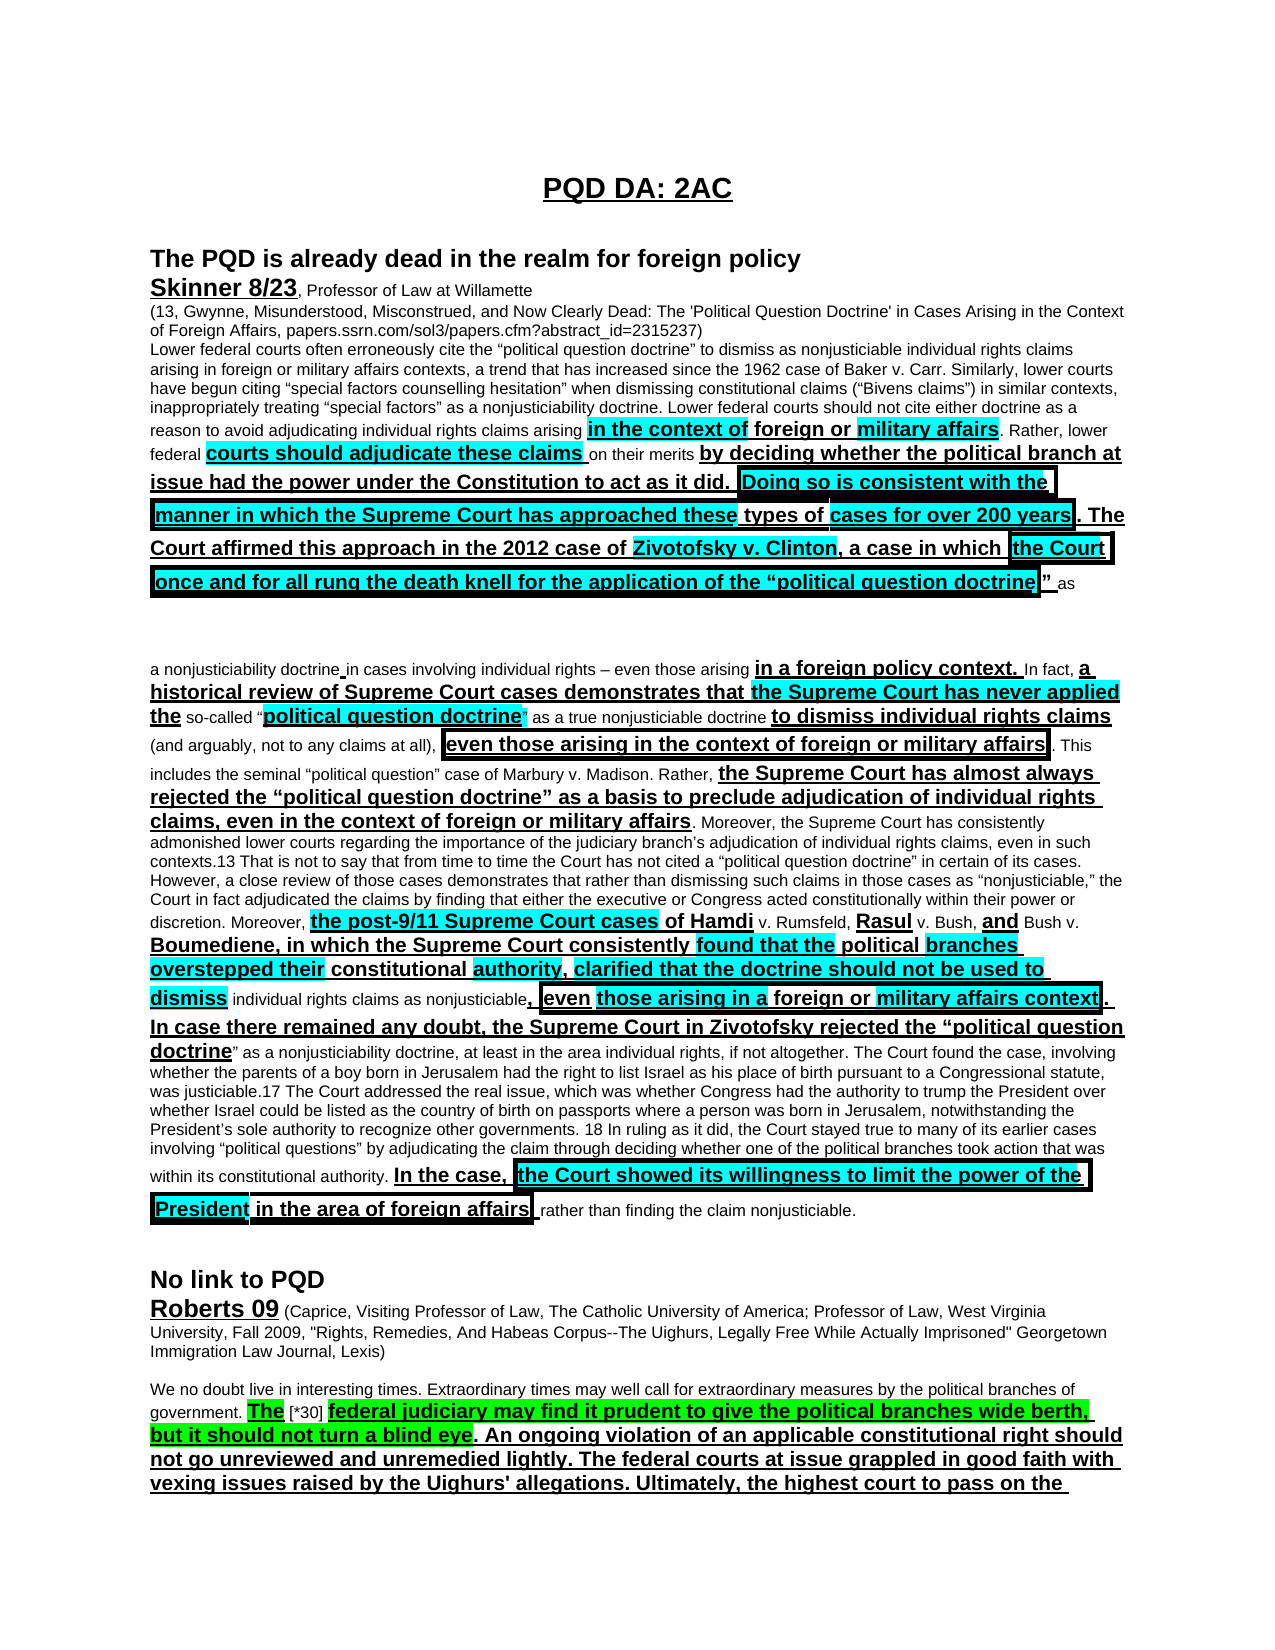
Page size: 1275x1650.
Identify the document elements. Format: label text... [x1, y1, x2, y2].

text a nonjusticiability doctrine in cases involving individual rights – even those arising in a foreign policy context. In fact, a historical review of Supreme Court cases demonstrates that the Supreme Court has never applied the so-called “political question doctrine” as a true nonjusticiable doctrine to dismiss individual rights claims (and arguably, not to any claims at all), even those arising in the context of foreign or military affairs. This includes the seminal “political question” case of Marbury v. Madison. Rather, the Supreme Court has almost always rejected the “political question doctrine” as a basis to preclude adjudication of individual rights claims, even in the context of foreign or military affairs. Moreover, the Supreme Court has consistently admonished lower courts regarding the importance of the judiciary branch’s adjudication of individual rights claims, even in such contexts.13 That is not to say that from time to time the Court has not cited a “political question doctrine” in certain of its cases. However, a close review of those cases demonstrates that rather than dismissing such claims in those cases as “nonjusticiable,” the Court in fact adjudicated the claims by finding that either the executive or Congress acted constitutionally within their power or discretion. Moreover, the post-9/11 Supreme Court cases of Hamdi v. Rumsfeld, Rasul v. Bush, and Bush v. Boumediene, in which the Supreme Court consistently found that the political branches overstepped their constitutional authority, clarified that the doctrine should not be used to dismiss individual rights claims as nonjusticiable, even those arising in a foreign or military affairs context. In case there remained any doubt, the Supreme Court in Zivotofsky rejected the “political question doctrine” as a nonjusticiability doctrine, at least in the area individual rights, if not altogether. The Court found the case, involving whether the parents of a boy born in Jerusalem had the right to list Israel as his place of birth pursuant to a Congressional statute, was justiciable.17 The Court addressed the real issue, which was whether Congress had the authority to trump the President over whether Israel could be listed as the country of birth on passports where a person was born in Jerusalem, notwithstanding the President’s sole authority to recognize other governments. 18 In ruling as it did, the Court stayed true to many of its earlier cases involving “political questions” by adjudicating the claim through deciding whether one of the political branches took action that was within its constitutional authority. In the case, the Court showed its willingness to limit the power of the President in the area of foreign affairs rather than finding the claim nonjusticiable. [150, 656, 1125, 1035]
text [150, 1380, 1125, 1495]
subtitle PQD DA: 2AC [150, 171, 1125, 204]
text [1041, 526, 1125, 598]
text Lower federal courts often erroneously cite the “political question doctrine” to dismiss as nonjusticiable individual rights claims arising in foreign or military affairs contexts, a trend that has increased since the 1962 case of Baker v. Carr. Similarly, lower courts have begun citing “special factors counselling hesitation” when dismissing constitutional claims (“Bivens claims”) in similar contexts, inappropriately treating “special factors” as a nonjusticiability doctrine. Lower federal courts should not cite either doctrine as a reason to avoid adjudicating individual rights claims arising in the context of foreign or military affairs. Rather, lower federal courts should adjudicate these claims on their merits by deciding whether the political branch at issue had the power under the Constitution to act as it did. Doing so is consistent with the manner in which the Supreme Court has approached these types of cases for over 200 years. The Court affirmed this approach in the 2012 case of Zivotofsky v. Clinton, a case in which the Court once and for all rung the death knell for the application of the “political question doctrine” as [150, 340, 1125, 524]
text Skinner 8/23, Professor of Law at Willamette [150, 273, 1125, 302]
text No link to PQD [150, 1265, 1125, 1294]
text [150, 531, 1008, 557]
text (13, Gwynne, Misunderstood, Misconstrued, and Now Clearly Dead: The 'Political Question Doctrine' in Cases Arising in the Context of Foreign Affairs, papers.ssrn.com/sol3/papers.cfm?abstract_id=2315237) [150, 302, 1125, 340]
text a nonjusticiability doctrine in cases involving individual rights – even those arising in a foreign policy context. In fact, a historical review of Supreme Court cases demonstrates that the Supreme Court has never applied the so-called “political question doctrine” as a true nonjusticiable doctrine to dismiss individual rights claims (and arguably, not to any claims at all), even those arising in the context of foreign or military affairs. This includes the seminal “political question” case of Marbury v. Madison. Rather, the Supreme Court has almost always rejected the “political question doctrine” as a basis to preclude adjudication of individual rights claims, even in the context of foreign or military affairs. Moreover, the Supreme Court has consistently admonished lower courts regarding the importance of the judiciary branch’s adjudication of individual rights claims, even in such contexts.13 That is not to say that from time to time the Court has not cited a “political question doctrine” in certain of its cases. However, a close review of those cases demonstrates that rather than dismissing such claims in those cases as “nonjusticiable,” the Court in fact adjudicated the claims by finding that either the executive or Congress acted constitutionally within their power or discretion. Moreover, the post-9/11 Supreme Court cases of Hamdi v. Rumsfeld, Rasul v. Bush, and Bush v. Boumediene, in which the Supreme Court consistently found that the political branches overstepped their constitutional authority, clarified that the doctrine should not be used to dismiss individual rights claims as nonjusticiable, even those arising in a foreign or military affairs context. In case there remained any doubt, the Supreme Court in Zivotofsky rejected the “political question doctrine” as a nonjusticiability doctrine, at least in the area individual rights, if not altogether. The Court found the case, involving whether the parents of a boy born in Jerusalem had the right to list Israel as his place of birth pursuant to a Congressional statute, was justiciable.17 The Court addressed the real issue, which was whether Congress had the authority to trump the President over whether Israel could be listed as the country of birth on passports where a person was born in Jerusalem, notwithstanding the President’s sole authority to recognize other governments. 18 In ruling as it did, the Court stayed true to many of its earlier cases involving “political questions” by adjudicating the claim through deciding whether one of the political branches took action that was within its constitutional authority. In the case, the Court showed its willingness to limit the power of the President in the area of foreign affairs rather than finding the claim nonjusticiable. [150, 1038, 1125, 1225]
text Roberts 09 (Caprice, Visiting Professor of Law, The Catholic University of America; Professor of Law, West Virginia University, Fall 2009, "Rights, Remedies, And Habeas Corpus--The Uighurs, Legally Free While Actually Imprisoned" Georgetown Immigration Law Journal, Lexis) [150, 1294, 1125, 1361]
text The PQD is already dead in the realm for foreign policy [150, 244, 1125, 273]
